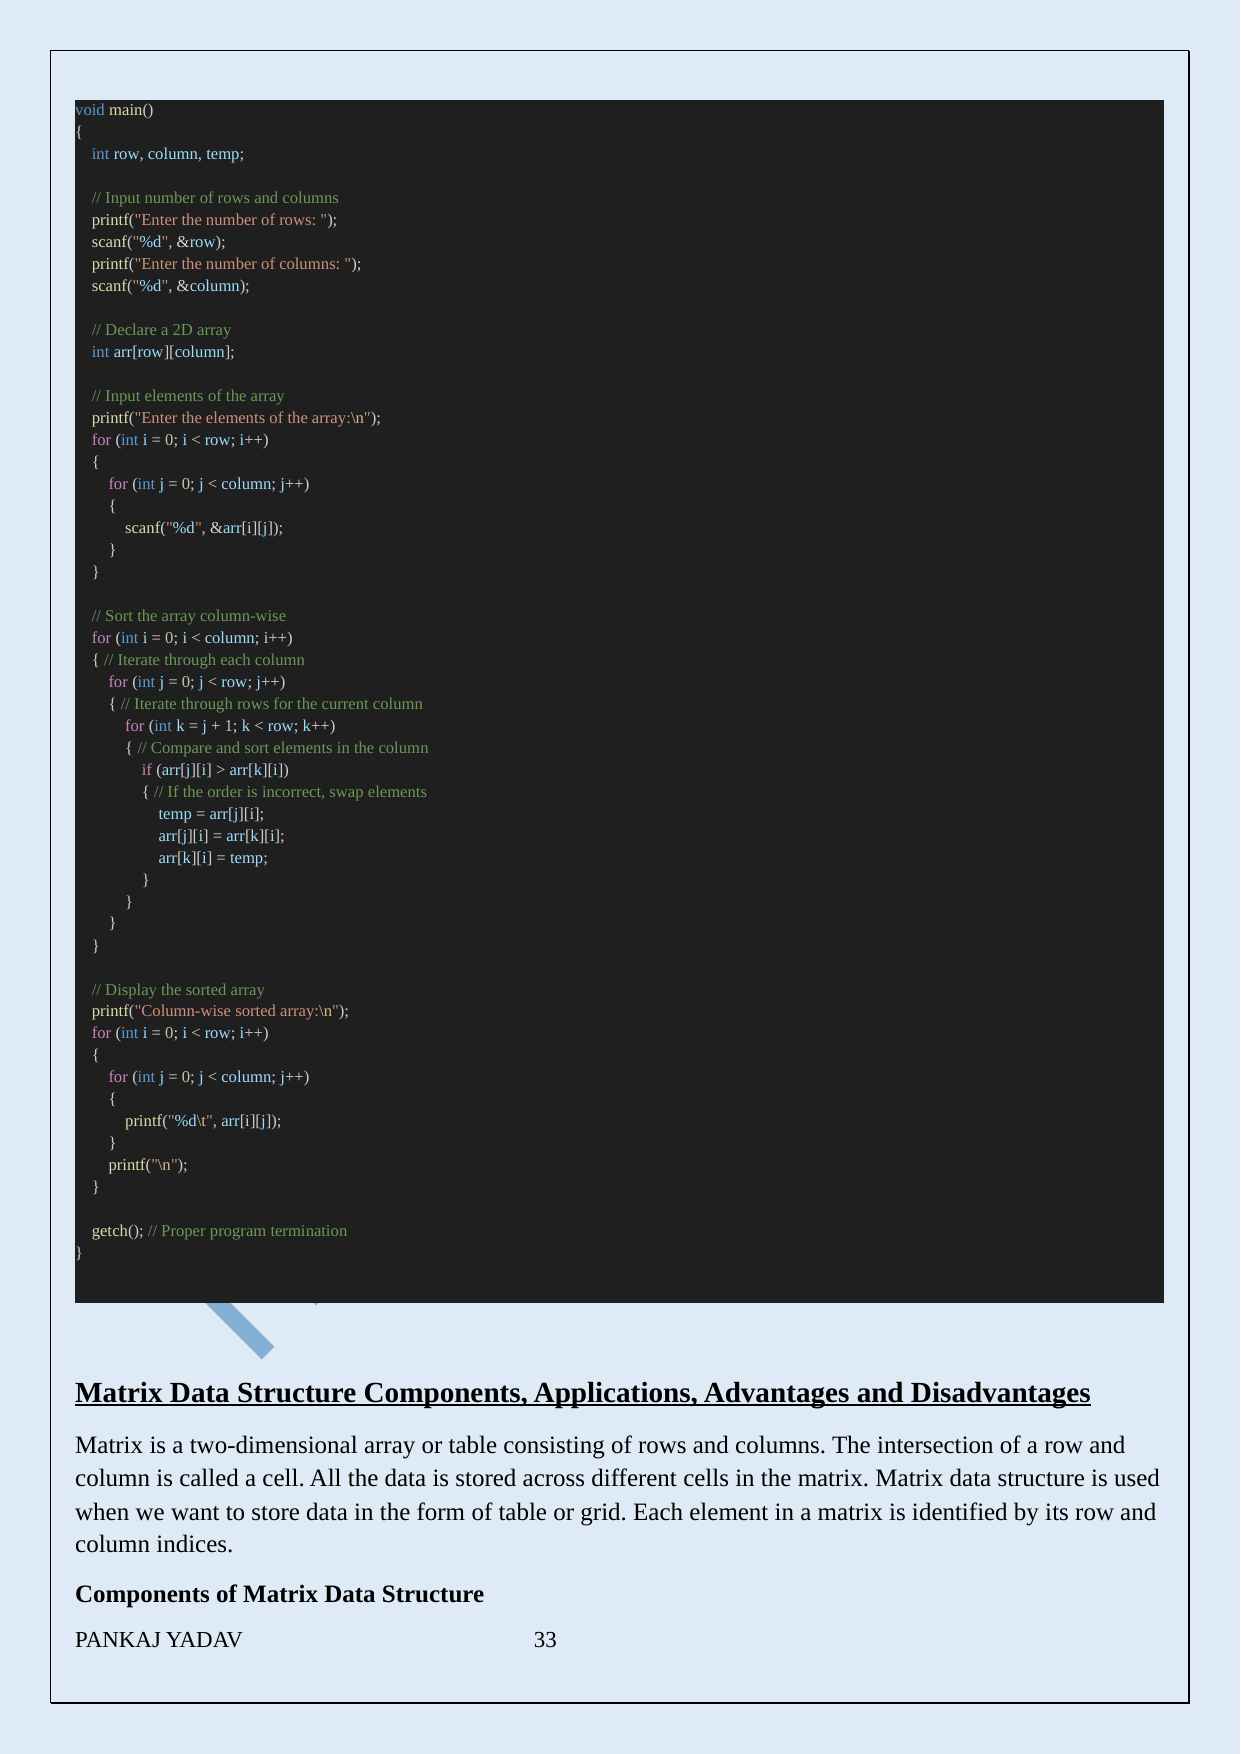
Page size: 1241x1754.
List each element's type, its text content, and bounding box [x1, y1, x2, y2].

text // Input elements of the array [75, 386, 1164, 405]
text { // If the order is incorrect, swap elements [75, 781, 1164, 801]
text // Input number of rows and columns [75, 188, 1164, 207]
text { [75, 496, 1164, 515]
text } [75, 1177, 1164, 1196]
text for (int i = 0; i < row; i++) [75, 1023, 1164, 1042]
text } [75, 891, 1164, 911]
text for (int k = j + 1; k < row; k++) [75, 716, 1164, 735]
text printf("%d\t", arr[i][j]); [75, 1111, 1164, 1130]
text // Declare a 2D array [75, 320, 1164, 339]
text for (int i = 0; i < row; i++) [75, 430, 1164, 449]
text for (int j = 0; j < column; j++) [75, 474, 1164, 493]
text } [75, 1243, 1164, 1262]
text temp = arr[j][i]; [75, 803, 1164, 823]
text printf("Enter the number of rows: "); [75, 210, 1164, 229]
text int row, column, temp; [75, 144, 1164, 163]
text { [75, 1089, 1164, 1108]
text printf("Enter the number of columns: "); [75, 254, 1164, 273]
text Matrix Data Structure Components, Applications, Advantages and Disadvantages [75, 1375, 1164, 1409]
text { [75, 1045, 1164, 1064]
text { [75, 122, 1164, 141]
text // Sort the array column-wise [75, 606, 1164, 625]
text } [75, 913, 1164, 932]
text } [75, 562, 1164, 581]
text if (arr[j][i] > arr[k][i]) [75, 759, 1164, 779]
text scanf("%d", &row); [75, 232, 1164, 251]
text printf("Enter the elements of the array:\n"); [75, 408, 1164, 427]
text Matrix is a two-dimensional array or table consisting of rows and columns. The intersection of a row and column is called a cell. All the data is stored across different cells in the matrix. Matrix data structure is used when we want to store data in the form of table or grid. Each element in a matrix is identified by its row and column indices. [75, 1431, 1164, 1558]
text { // Iterate through each column [75, 649, 1164, 669]
text for (int i = 0; i < column; i++) [75, 628, 1164, 647]
text { [75, 452, 1164, 471]
text } [75, 1133, 1164, 1152]
text } [75, 935, 1164, 954]
text int arr[row][column]; [75, 342, 1164, 361]
text getch(); // Proper program termination [75, 1221, 1164, 1240]
text scanf("%d", &column); [75, 276, 1164, 295]
text scanf("%d", &arr[i][j]); [75, 518, 1164, 537]
text printf("Column-wise sorted array:\n"); [75, 1001, 1164, 1020]
text } [75, 540, 1164, 559]
text // Display the sorted array [75, 979, 1164, 998]
text void main() [75, 100, 1164, 119]
text for (int j = 0; j < column; j++) [75, 1067, 1164, 1086]
text Components of Matrix Data Structure [75, 1579, 1164, 1608]
text for (int j = 0; j < row; j++) [75, 672, 1164, 691]
text { // Iterate through rows for the current column [75, 693, 1164, 713]
text } [75, 869, 1164, 888]
text arr[k][i] = temp; [75, 847, 1164, 867]
text { // Compare and sort elements in the column [75, 737, 1164, 757]
text printf("\n"); [75, 1155, 1164, 1174]
text arr[j][i] = arr[k][i]; [75, 825, 1164, 844]
